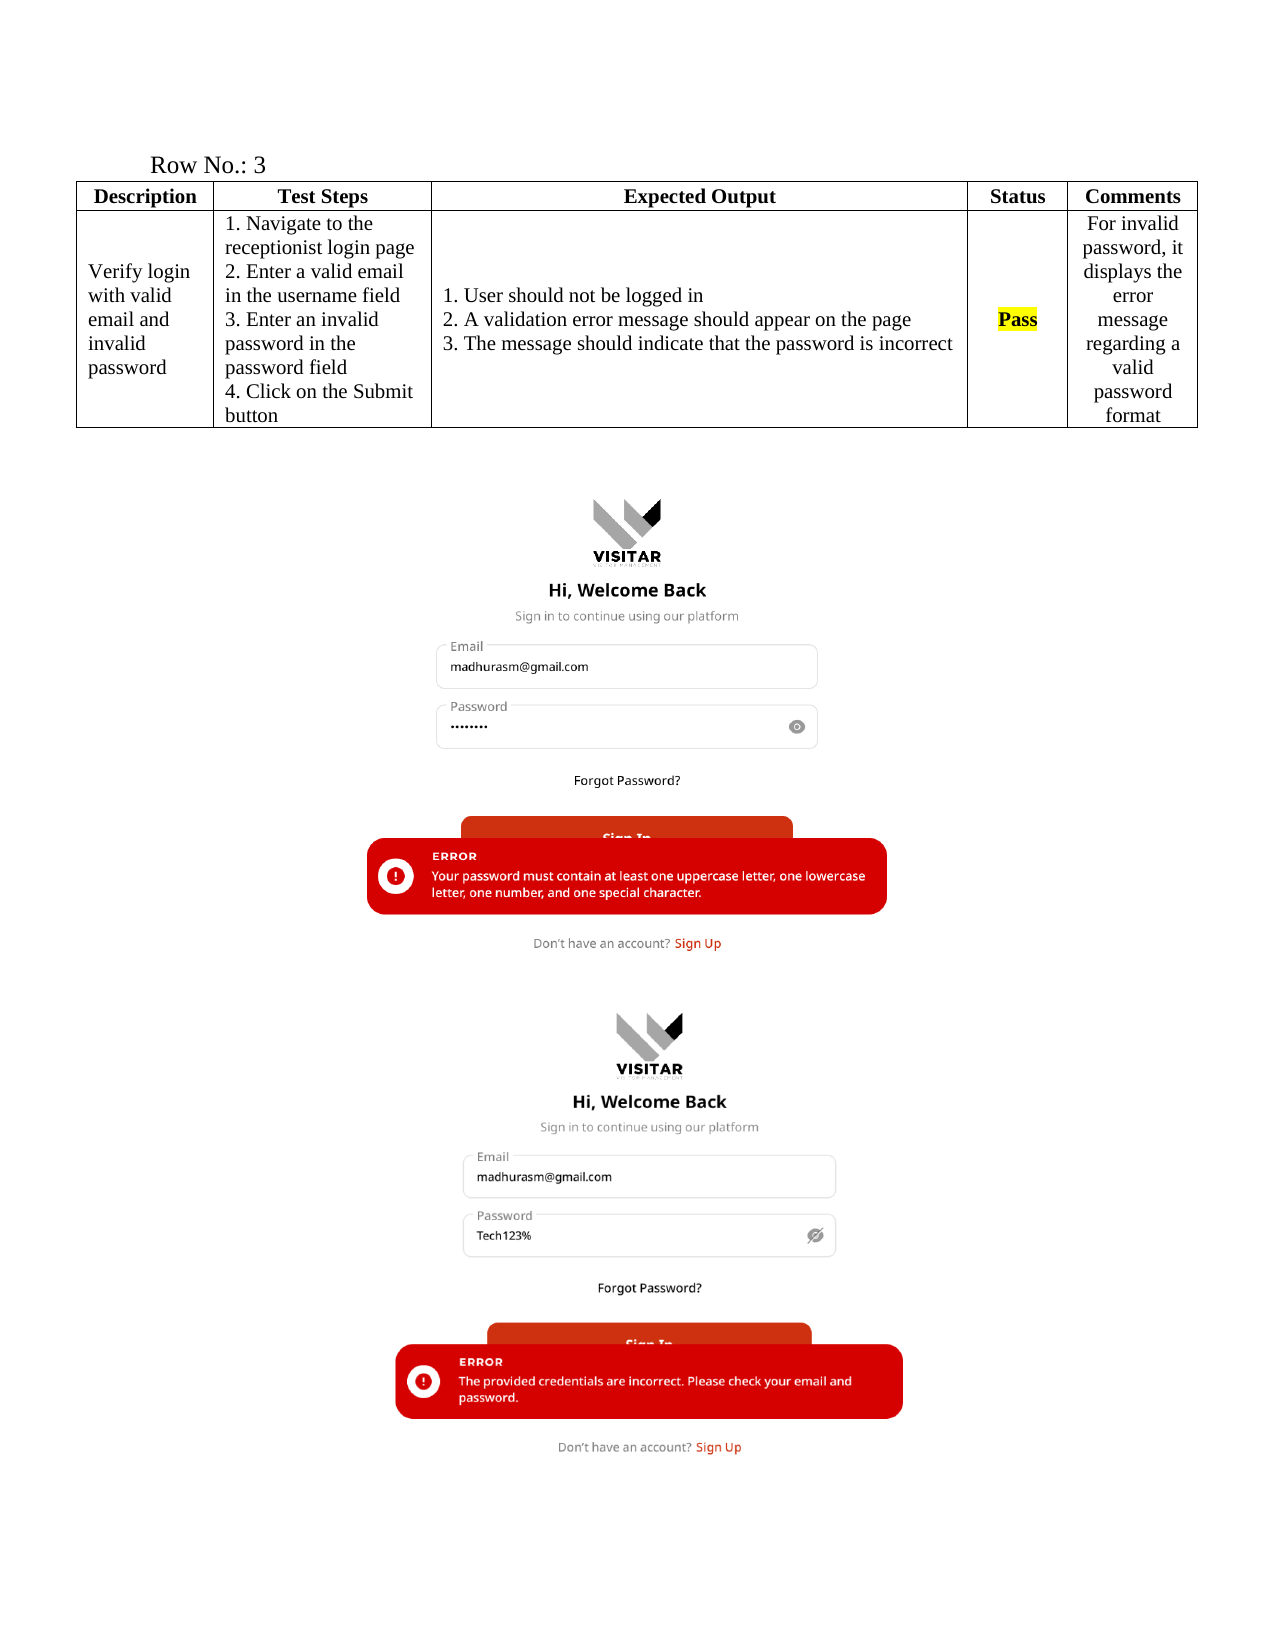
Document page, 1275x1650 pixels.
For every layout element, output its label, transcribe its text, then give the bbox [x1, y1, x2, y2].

table_header Test Steps [214, 182, 431, 209]
table_cell For invalid password, it displays the error message regarding a valid password format [1068, 211, 1197, 427]
text Row No.: 3 [150, 150, 1125, 179]
table_header Description [77, 182, 213, 209]
table_header Expected Output [432, 182, 967, 209]
table_cell Verify login with valid email and invalid password [77, 211, 213, 427]
table_cell 1. Navigate to the receptionist login page 2. Enter a valid email in the username field 3. Enter an invalid password in the password field 4. Click on the Submit button [214, 211, 431, 427]
picture [319, 459, 955, 960]
table_cell 1. User should not be logged in 2. A validation error message should appear on the page 3. The message should indicate that the password is incorrect [432, 211, 967, 427]
table_cell Pass [968, 211, 1067, 427]
table_header Status [968, 182, 1067, 209]
picture [345, 993, 930, 1467]
table_header Comments [1068, 182, 1197, 209]
